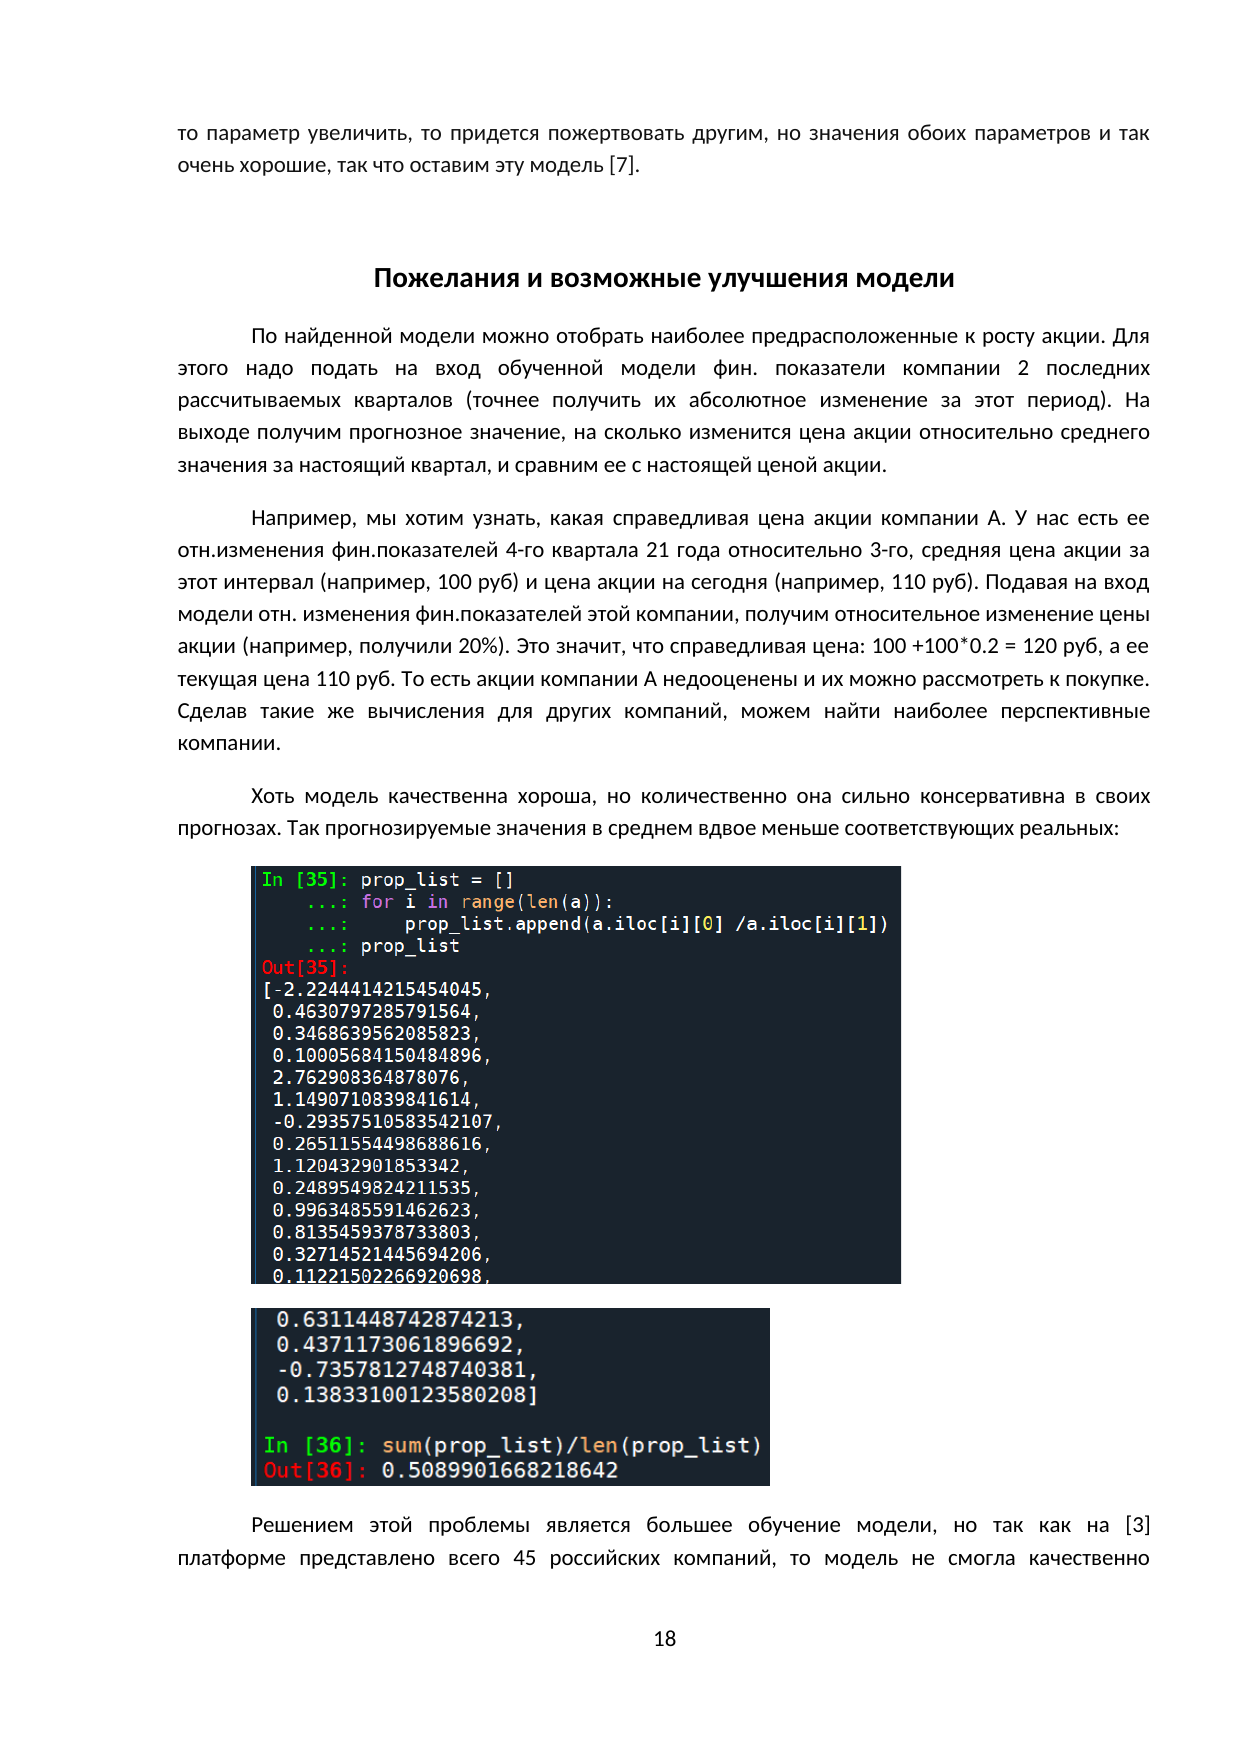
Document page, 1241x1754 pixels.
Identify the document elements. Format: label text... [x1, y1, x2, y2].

picture [251, 1308, 770, 1486]
picture [251, 866, 902, 1284]
text По найденной модели можно отобрать наиболее предрасположенные к росту акции. Для этого надо подать на вход обученной модели фин. показатели компании 2 последних рассчитываемых кварталов (точнее получить их абсолютное изменение за этот период). На выходе получим прогнозное значение, на сколько изменится цена акции относительно среднего значения за настоящий квартал, и сравним ее с настоящей ценой акции. [177, 321, 1152, 478]
text Например, мы хотим узнать, какая справедливая цена акции компании А. У нас есть ее отн.изменения фин.показателей 4-го квартала 21 года относительно 3-го, средняя цена акции за этот интервал (например, 100 руб) и цена акции на сегодня (например, 110 руб). Подавая на вход модели отн. изменения фин.показателей этой компании, получим относительное изменение цены акции (например, получили 20%). Это значит, что справедливая цена: 100 +100*0.2 = 120 руб, а ее текущая цена 110 руб. То есть акции компании А недооценены и их можно рассмотреть к покупке. Сделав такие же вычисления для других компаний, можем найти наиболее перспективные компании. [177, 503, 1152, 756]
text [177, 1511, 1152, 1571]
text Пожелания и возможные улучшения модели [177, 259, 1152, 295]
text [177, 146, 1152, 178]
text Хоть модель качественна хороша, но количественно она сильно консервативна в своих прогнозах. Так прогнозируемые значения в среднем вдвое меньше соответствующих реальных: [177, 781, 1152, 841]
